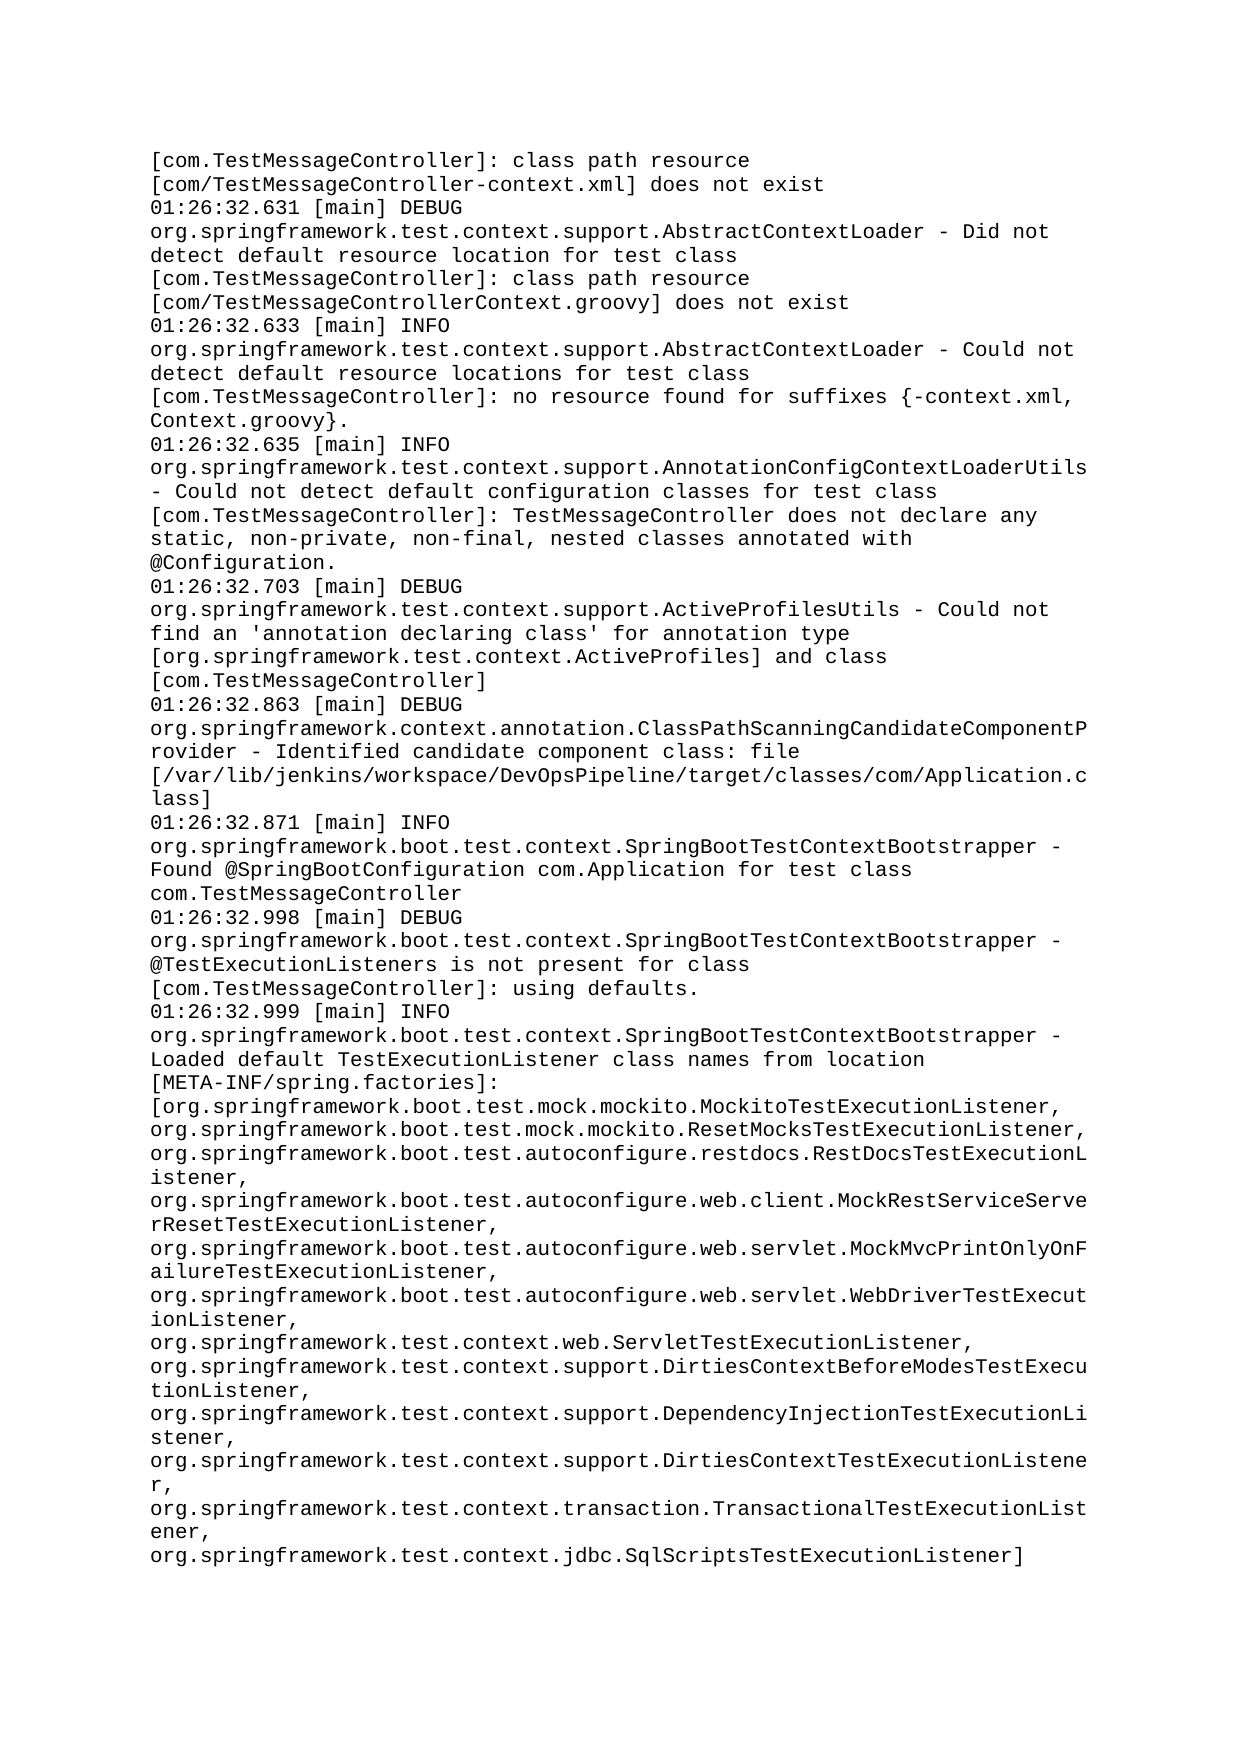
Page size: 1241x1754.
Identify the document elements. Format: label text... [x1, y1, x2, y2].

text 01:26:32.863 [main] DEBUG org.springframework.context.annotation.ClassPathScanningCandidateComponentProvider - Identified candidate component class: file [/var/lib/jenkins/workspace/DevOpsPipeline/target/classes/com/Application.class] [150, 694, 1090, 812]
text 01:26:32.631 [main] DEBUG org.springframework.test.context.support.AbstractContextLoader - Did not detect default resource location for test class [com.TestMessageController]: class path resource [com/TestMessageControllerContext.groovy] does not exist [150, 197, 1090, 316]
text 01:26:32.998 [main] DEBUG org.springframework.boot.test.context.SpringBootTestContextBootstrapper - @TestExecutionListeners is not present for class [com.TestMessageController]: using defaults. [150, 907, 1090, 1001]
text 01:26:32.999 [main] INFO org.springframework.boot.test.context.SpringBootTestContextBootstrapper - Loaded default TestExecutionListener class names from location [META-INF/spring.factories]: [org.springframework.boot.test.mock.mockito.MockitoTestExecutionListener, org.springframework.boot.test.mock.mockito.ResetMocksTestExecutionListener, org.springframework.boot.test.autoconfigure.restdocs.RestDocsTestExecutionListener, org.springframework.boot.test.autoconfigure.web.client.MockRestServiceServerResetTestExecutionListener, org.springframework.boot.test.autoconfigure.web.servlet.MockMvcPrintOnlyOnFailureTestExecutionListener, org.springframework.boot.test.autoconfigure.web.servlet.WebDriverTestExecutionListener, org.springframework.test.context.web.ServletTestExecutionListener, org.springframework.test.context.support.DirtiesContextBeforeModesTestExecutionListener, org.springframework.test.context.support.DependencyInjectionTestExecutionListener, org.springframework.test.context.support.DirtiesContextTestExecutionListener, org.springframework.test.context.transaction.TransactionalTestExecutionListener, org.springframework.test.context.jdbc.SqlScriptsTestExecutionListener] [150, 1001, 1090, 1569]
text 01:26:32.633 [main] INFO org.springframework.test.context.support.AbstractContextLoader - Could not detect default resource locations for test class [com.TestMessageController]: no resource found for suffixes {-context.xml, Context.groovy}. [150, 316, 1090, 434]
text 01:26:32.635 [main] INFO org.springframework.test.context.support.AnnotationConfigContextLoaderUtils - Could not detect default configuration classes for test class [com.TestMessageController]: TestMessageController does not declare any static, non-private, non-final, nested classes annotated with @Configuration. [150, 434, 1090, 576]
text 01:26:32.703 [main] DEBUG org.springframework.test.context.support.ActiveProfilesUtils - Could not find an 'annotation declaring class' for annotation type [org.springframework.test.context.ActiveProfiles] and class [com.TestMessageController] [150, 576, 1090, 694]
text 01:26:32.871 [main] INFO org.springframework.boot.test.context.SpringBootTestContextBootstrapper - Found @SpringBootConfiguration com.Application for test class com.TestMessageController [150, 812, 1090, 907]
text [150, 150, 1090, 197]
